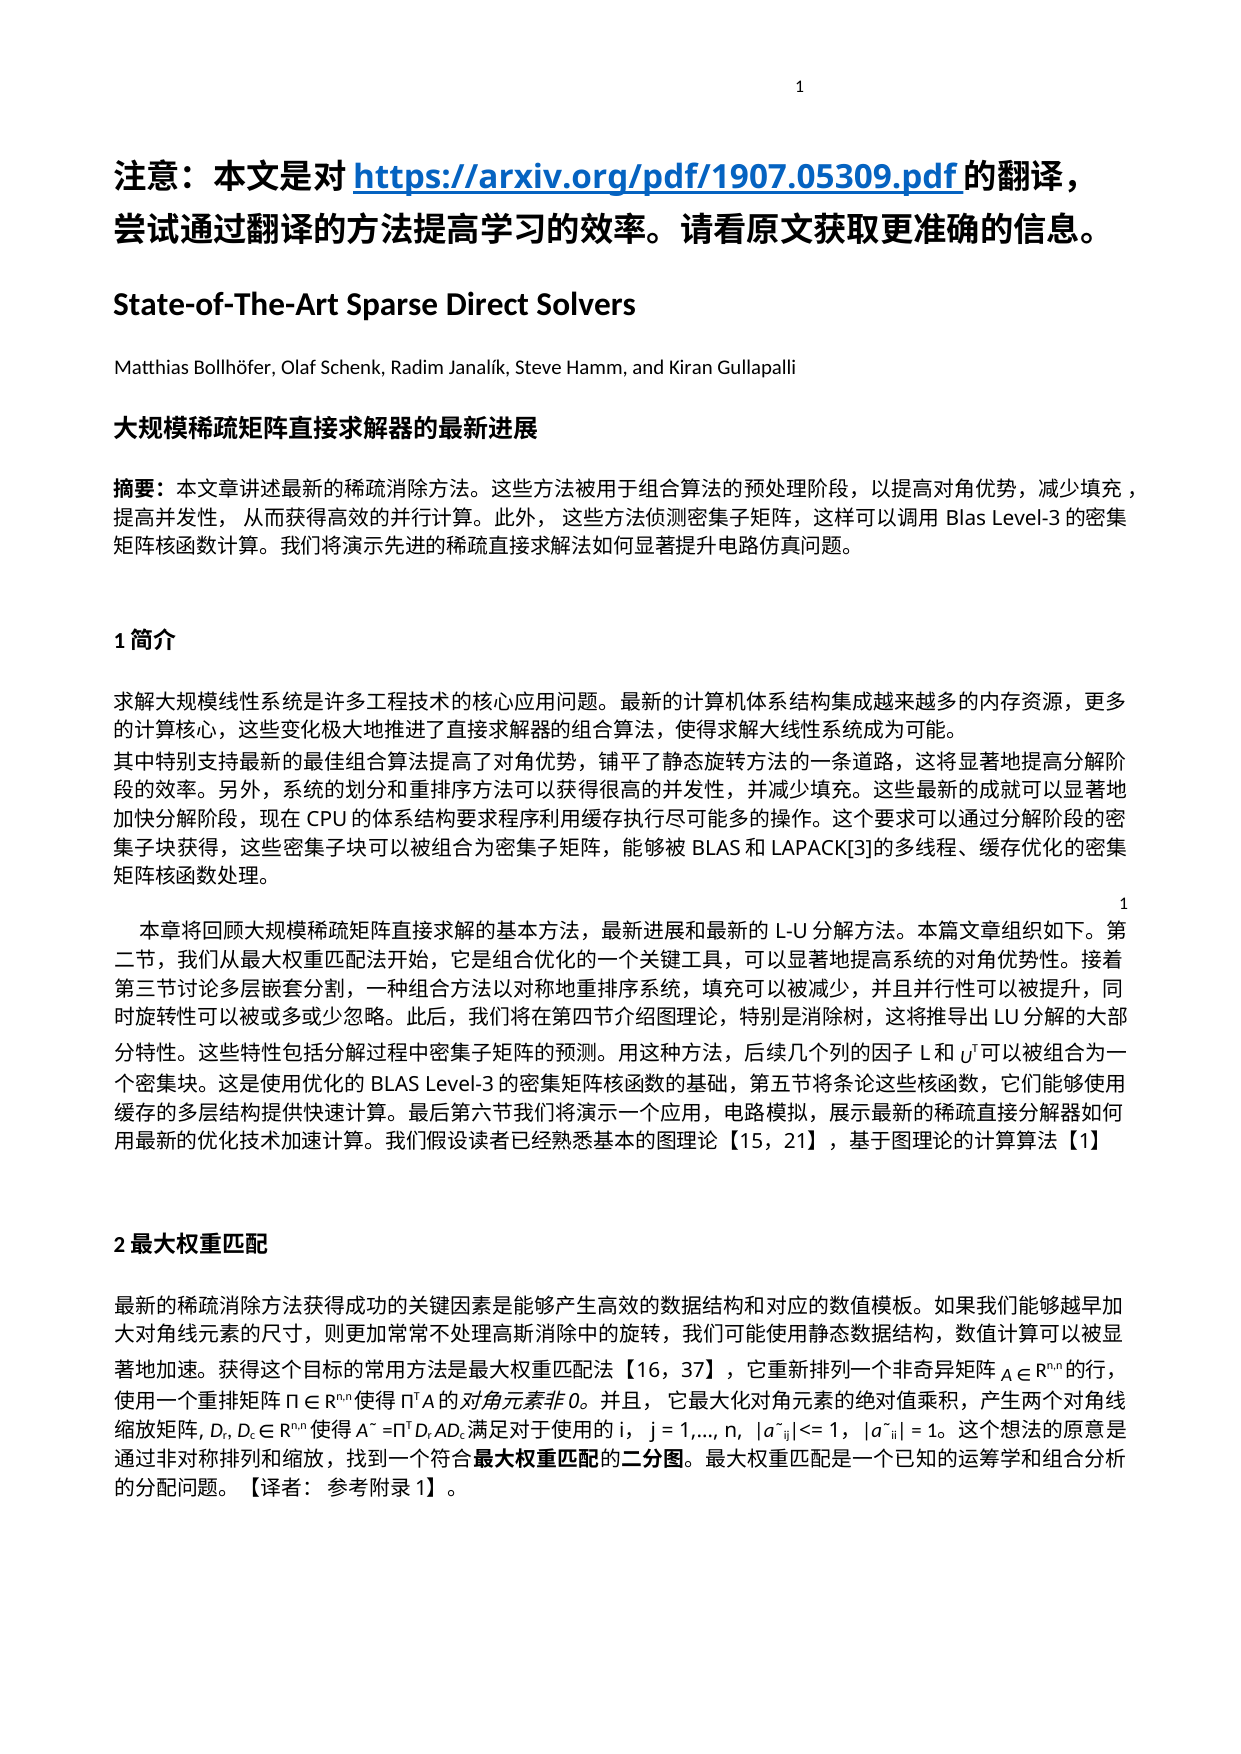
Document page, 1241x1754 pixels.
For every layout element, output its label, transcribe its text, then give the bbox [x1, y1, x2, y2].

text State-of-The-Art Sparse Direct Solvers [113, 283, 1128, 323]
subtitle 2 最大权重匹配 [113, 1225, 1128, 1259]
subtitle 1 简介 [113, 621, 1128, 655]
text Matthias Bollhöfer, Olaf Schenk, Radim Janalík, Steve Hamm, and Kiran Gullapalli [114, 355, 1128, 379]
text 求解大规模线性系统是许多工程技术的核心应用问题。最新的计算机体系结构集成越来越多的内存资源，更多的计算核心，这些变化极大地推进了直接求解器的组合算法，使得求解大线性系统成为可能。 [113, 686, 1128, 744]
text 最新的稀疏消除方法获得成功的关键因素是能够产生高效的数据结构和对应的数值模板。如果我们能够越早加大对角线元素的尺寸，则更加常常不处理高斯消除中的旋转，我们可能使用静态数据结构，数值计算可以被显著地加速。获得这个目标的常用方法是最大权重匹配法【16，37】，它重新排列一个非奇异矩阵A ∈ Rn,n的行，使用一个重排矩阵Π ∈ Rn,n使得 ΠT A的对角元素非0。并且， 它最大化对角元素的绝对值乘积，产生两个对角线缩放矩阵, Dr, Dc ∈ Rn,n 使得A˜ =ΠT Dr ADc满足对于使用的i， j = 1,…, n, |a˜ij|<= 1，|a˜ii| = 1。这个想法的原意是通过非对称排列和缩放，找到一个符合最大权重匹配的二分图。最大权重匹配是一个已知的运筹学和组合分析的分配问题。【译者： 参考附录1】。 [114, 1290, 1128, 1501]
text 注意：本文是对https://arxiv.org/pdf/1907.05309.pdf的翻译，尝试通过翻译的方法提高学习的效率。请看原文获取更准确的信息。 [113, 150, 1128, 251]
subtitle 大规模稀疏矩阵直接求解器的最新进展 [113, 408, 1128, 444]
text 其中特别支持最新的最佳组合算法提高了对角优势，铺平了静态旋转方法的一条道路，这将显著地提高分解阶段的效率。另外，系统的划分和重排序方法可以获得很高的并发性，并减少填充。这些最新的成就可以显著地加快分解阶段，现在CPU的体系结构要求程序利用缓存执行尽可能多的操作。这个要求可以通过分解阶段的密集子块获得，这些密集子块可以被组合为密集子矩阵，能够被BLAS和LAPACK[3]的多线程、缓存优化的密集矩阵核函数处理。 [113, 746, 1128, 890]
text 摘要：本文章讲述最新的稀疏消除方法。这些方法被用于组合算法的预处理阶段，以提高对角优势，减少填充，提高并发性， 从而获得高效的并行计算。此外， 这些方法侦测密集子矩阵，这样可以调用Blas Level-3的密集矩阵核函数计算。我们将演示先进的稀疏直接求解法如何显著提升电路仿真问题。 [113, 474, 1128, 560]
text 1 [112, 892, 1128, 914]
text 本章将回顾大规模稀疏矩阵直接求解的基本方法，最新进展和最新的L-U分解方法。本篇文章组织如下。第二节，我们从最大权重匹配法开始，它是组合优化的一个关键工具，可以显著地提高系统的对角优势性。接着，第三节讨论多层嵌套分割，一种组合方法以对称地重排序系统，填充可以被减少，并且并行性可以被提升，同时旋转性可以被或多或少忽略。此后，我们将在第四节介绍图理论，特别是消除树，这将推导出LU分解的大部分特性。这些特性包括分解过程中密集子矩阵的预测。用这种方法，后续几个列的因子L和UT可以被组合为一个密集块。这是使用优化的BLAS Level-3的密集矩阵核函数的基础，第五节将条论这些核函数，它们能够使用缓存的多层结构提供快速计算。最后第六节我们将演示一个应用，电路模拟，展示最新的稀疏直接分解器如何用最新的优化技术加速计算。我们假设读者已经熟悉基本的图理论【15，21】，基于图理论的计算算法【1】 [114, 916, 1128, 1155]
